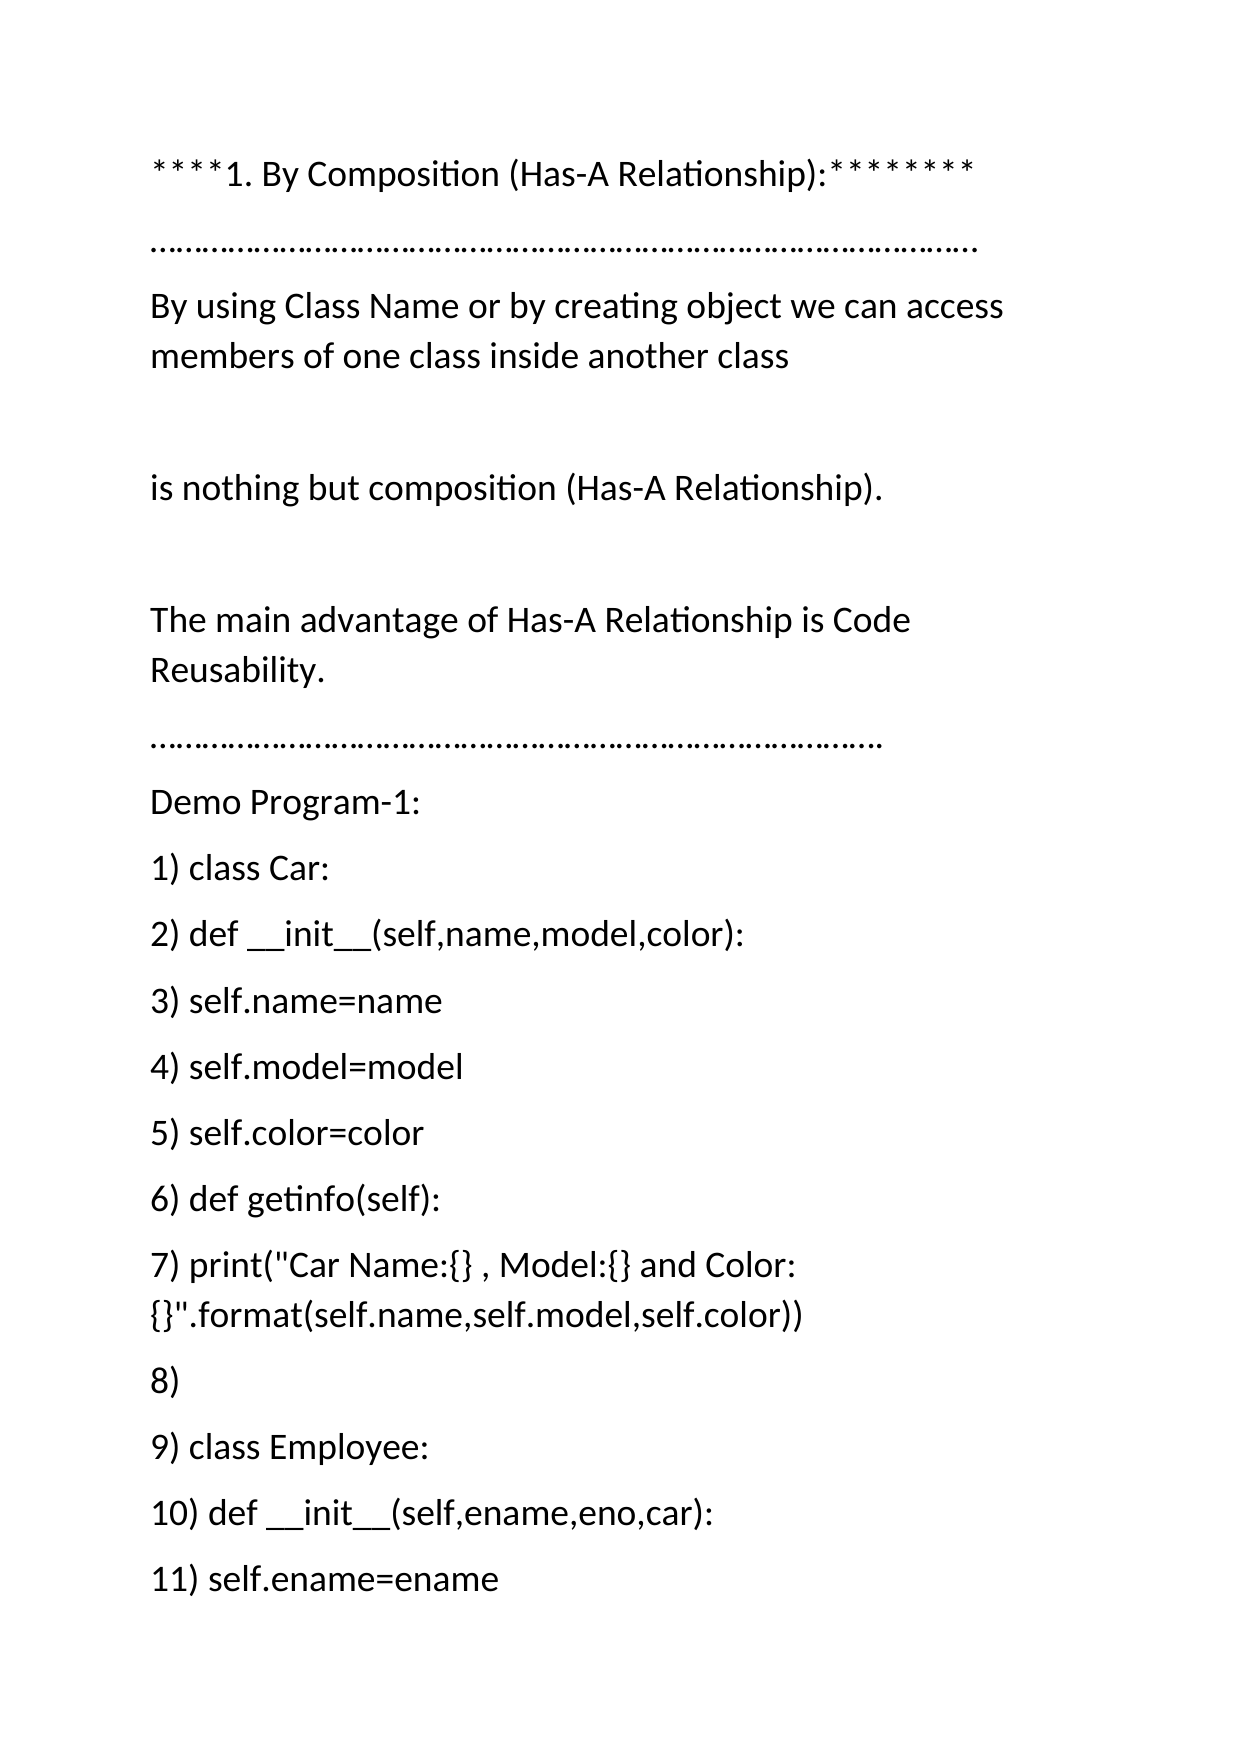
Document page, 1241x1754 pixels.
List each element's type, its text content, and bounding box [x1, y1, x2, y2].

text ****1. By Composition (Has-A Relationship):******** [150, 150, 1090, 196]
text 3) self.name=name [150, 977, 1090, 1022]
text 7) print("Car Name:{} , Model:{} and Color:{}".format(self.name,self.model,self.color)) [150, 1241, 1090, 1336]
text 11) self.ename=ename [150, 1555, 1090, 1601]
text 6) def getinfo(self): [150, 1175, 1090, 1221]
text …………………………………………………………………………………… [150, 216, 1090, 262]
text is nothing but composition (Has-A Relationship). [150, 464, 1090, 510]
text The main advantage of Has-A Relationship is Code Reusability. [150, 596, 1090, 692]
text By using Class Name or by creating object we can access members of one class inside another class [150, 282, 1090, 378]
text 1) class Car: [150, 844, 1090, 890]
text 5) self.color=color [150, 1109, 1090, 1155]
text 4) self.model=model [150, 1043, 1090, 1088]
text 2) def __init__(self,name,model,color): [150, 910, 1090, 956]
text Demo Program-1: [150, 778, 1090, 824]
text 9) class Employee: [150, 1423, 1090, 1469]
text …………………………………………………………………………. [150, 712, 1090, 758]
text 10) def __init__(self,ename,eno,car): [150, 1489, 1090, 1535]
text 8) [150, 1357, 1090, 1403]
